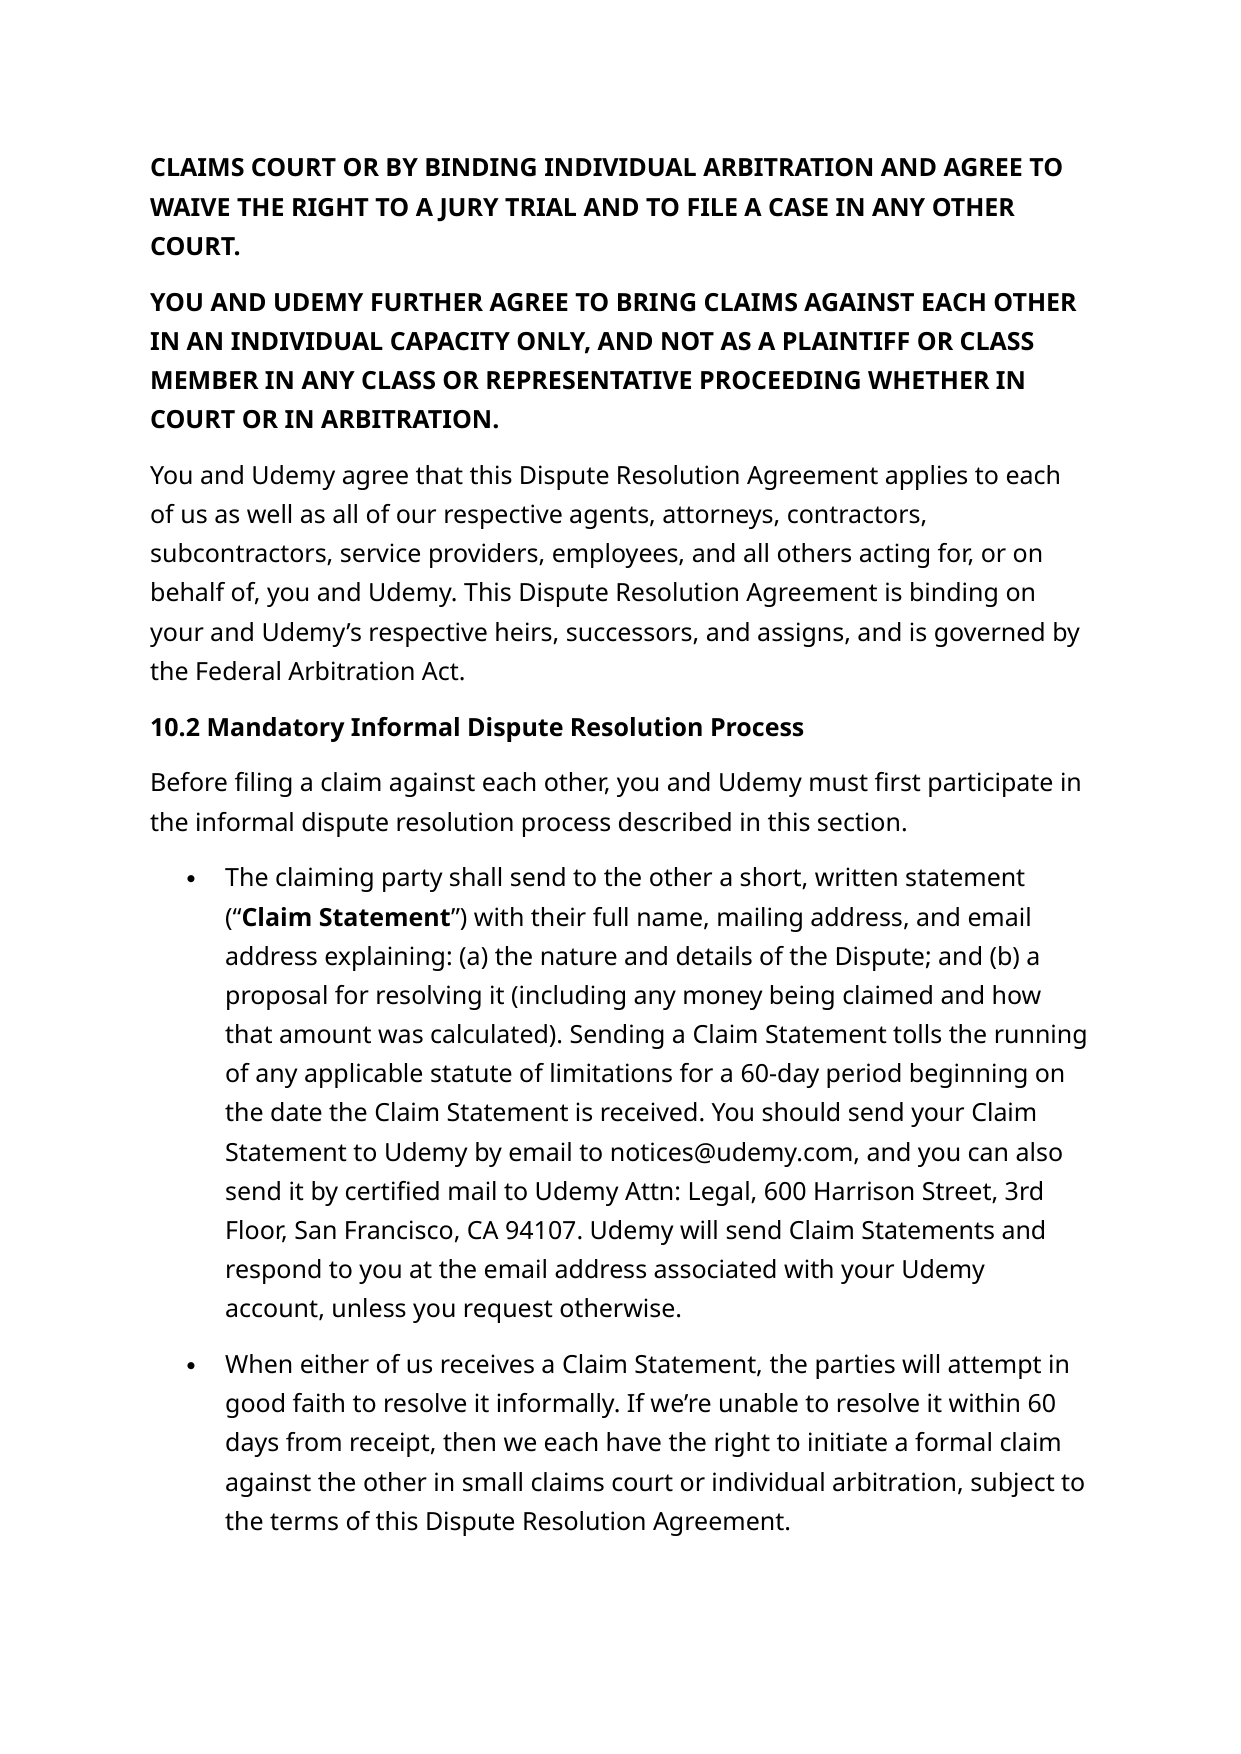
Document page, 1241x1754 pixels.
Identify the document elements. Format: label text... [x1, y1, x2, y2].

list When either of us receives a Claim Statement, the parties will attempt in good faith to resolve it informally. If we’re unable to resolve it within 60 days from receipt, then we each have the right to initiate a formal claim against the other in small claims court or individual arbitration, subject to the terms of this Dispute Resolution Agreement. [187, 1347, 1090, 1537]
text Before filing a claim against each other, you and Udemy must first participate in the informal dispute resolution process described in this section. [150, 765, 1090, 838]
text 10.2 Mandatory Informal Dispute Resolution Process [150, 709, 1090, 743]
text You and Udemy agree that this Dispute Resolution Agreement applies to each of us as well as all of our respective agents, attorneys, contractors, subcontractors, service providers, employees, and all others acting for, or on behalf of, you and Udemy. This Dispute Resolution Agreement is binding on your and Udemy’s respective heirs, successors, and assigns, and is governed by the Federal Arbitration Act. [150, 457, 1090, 687]
list The claiming party shall send to the other a short, written statement (“Claim Statement”) with their full name, mailing address, and email address explaining: (a) the nature and details of the Dispute; and (b) a proposal for resolving it (including any money being claimed and how that amount was calculated). Sending a Claim Statement tolls the running of any applicable statute of limitations for a 60-day period beginning on the date the Claim Statement is received. You should send your Claim Statement to Udemy by email to notices@udemy.com, and you can also send it by certified mail to Udemy Attn: Legal, 600 Harrison Street, 3rd Floor, San Francisco, CA 94107. Udemy will send Claim Statements and respond to you at the email address associated with your Udemy account, unless you request otherwise. [187, 860, 1090, 1325]
